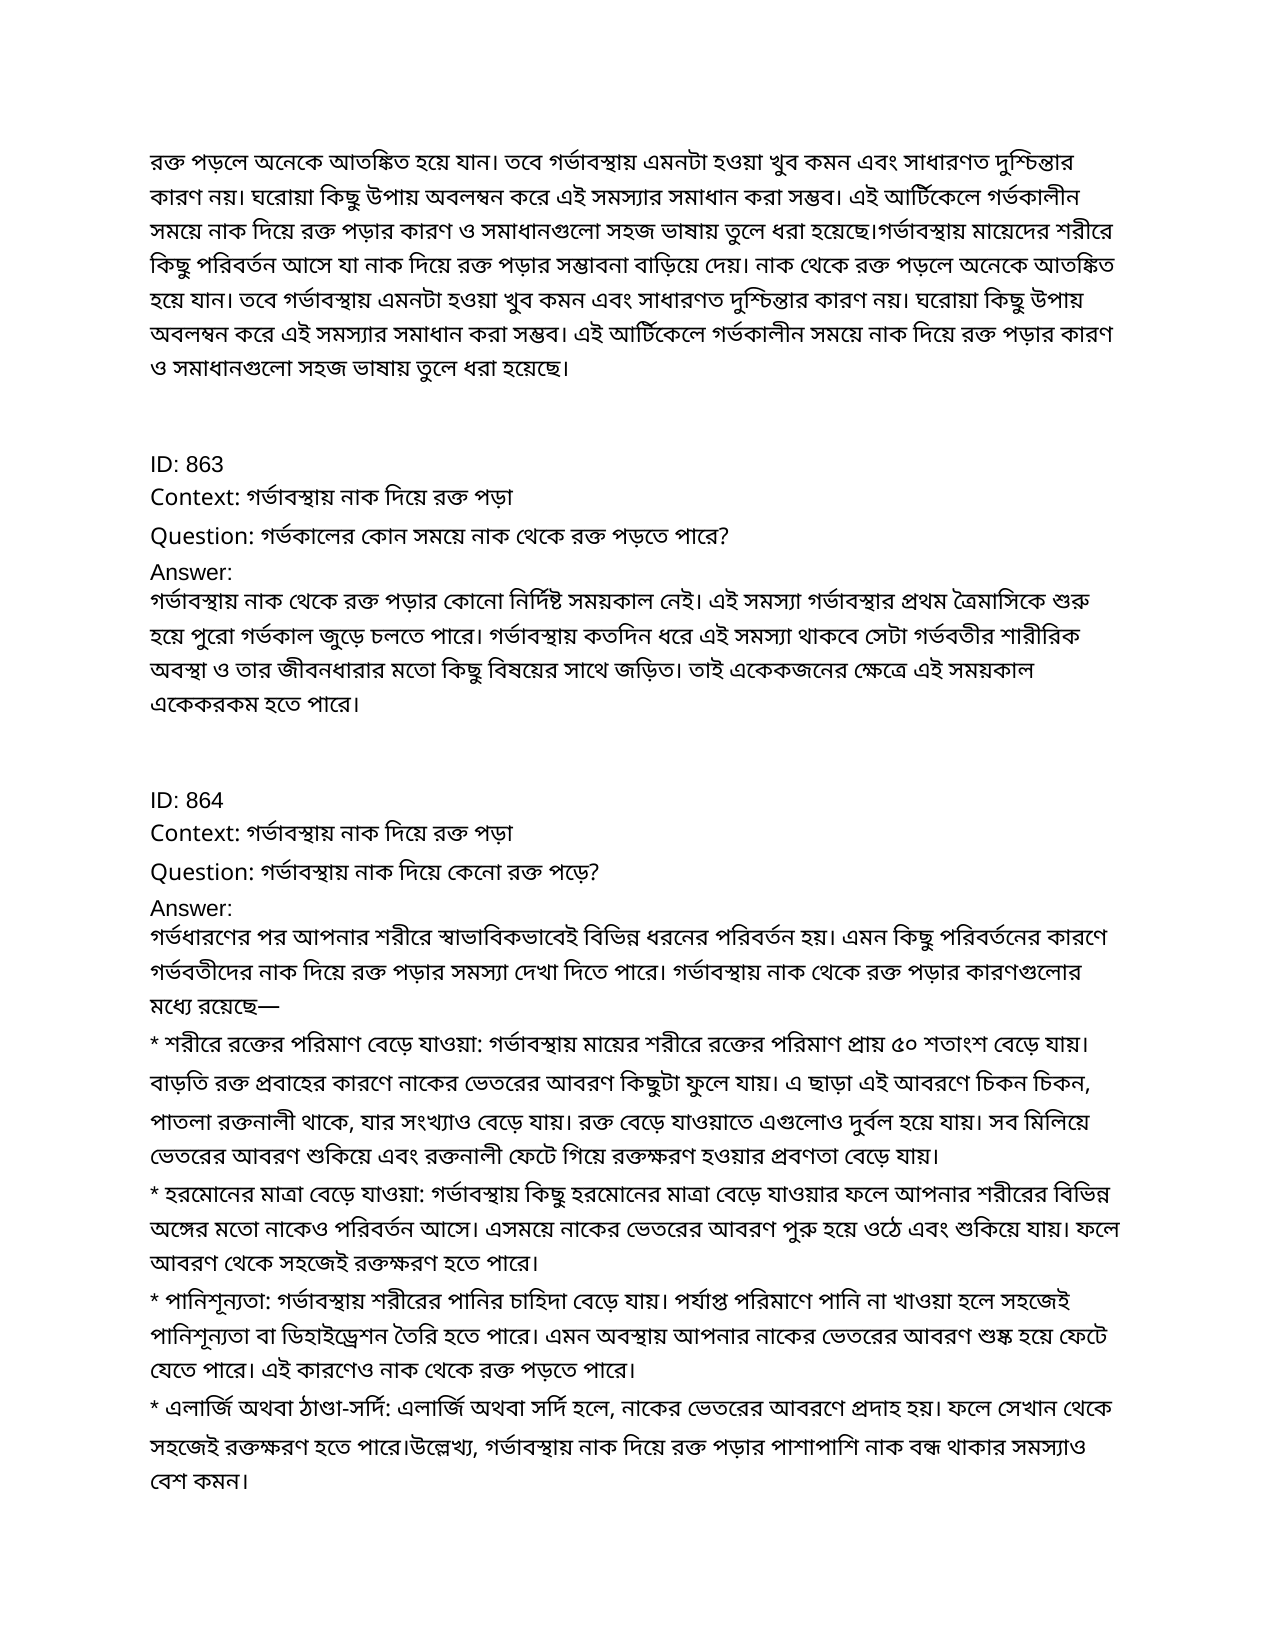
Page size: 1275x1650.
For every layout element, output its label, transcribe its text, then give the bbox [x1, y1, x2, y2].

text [150, 150, 1125, 386]
text Question: গর্ভাবস্থায় নাক দিয়ে কেনো রক্ত পড়ে? [150, 856, 1125, 890]
text Question: গর্ভকালের কোন সময়ে নাক থেকে রক্ত পড়তে পারে? [150, 520, 1125, 554]
text গর্ভধারণের পর আপনার শরীরে স্বাভাবিকভাবেই বিভিন্ন ধরনের পরিবর্তন হয়। এমন কিছু পরিবর্তনের কারণে গর্ভবতীদের নাক দিয়ে রক্ত পড়ার সমস্যা দেখা দিতে পারে। গর্ভাবস্থায় নাক থেকে রক্ত পড়ার কারণগুলোর মধ্যে রয়েছে— [150, 925, 1125, 1024]
text * পানিশূন্যতা: গর্ভাবস্থায় শরীরের পানির চাহিদা বেড়ে যায়। পর্যাপ্ত পরিমাণে পানি না খাওয়া হলে সহজেই পানিশূন্যতা বা ডিহাইড্রেশন তৈরি হতে পারে। এমন অবস্থায় আপনার নাকের ভেতরের আবরণ শুষ্ক হয়ে ফেটে যেতে পারে। এই কারণেও নাক থেকে রক্ত পড়তে পারে। [150, 1285, 1125, 1388]
text ID: 863 [150, 451, 1125, 477]
text Context: গর্ভাবস্থায় নাক দিয়ে রক্ত পড়া [150, 481, 1125, 515]
text Answer: [150, 895, 1125, 921]
text * হরমোনের মাত্রা বেড়ে যাওয়া: গর্ভাবস্থায় কিছু হরমোনের মাত্রা বেড়ে যাওয়ার ফলে আপনার শরীরের বিভিন্ন অঙ্গের মতো নাকেও পরিবর্তন আসে। এসময়ে নাকের ভেতরের আবরণ পুরু হয়ে ওঠে এবং শুকিয়ে যায়। ফলে আবরণ থেকে সহজেই রক্তক্ষরণ হতে পারে। [150, 1178, 1125, 1281]
text * শরীরে রক্তের পরিমাণ বেড়ে যাওয়া: গর্ভাবস্থায় মায়ের শরীরে রক্তের পরিমাণ প্রায় ৫০ শতাংশ বেড়ে যায়। বাড়তি রক্ত প্রবাহের কারণে নাকের ভেতরের আবরণ কিছুটা ফুলে যায়। এ ছাড়া এই আবরণে চিকন চিকন, পাতলা রক্তনালী থাকে, যার সংখ্যাও বেড়ে যায়। রক্ত বেড়ে যাওয়াতে এগুলোও দুর্বল হয়ে যায়। সব মিলিয়ে ভেতরের আবরণ শুকিয়ে এবং রক্তনালী ফেটে গিয়ে রক্তক্ষরণ হওয়ার প্রবণতা বেড়ে যায়। [150, 1028, 1125, 1174]
text গর্ভাবস্থায় নাক থেকে রক্ত পড়ার কোনো নির্দিষ্ট সময়কাল নেই। এই সমস্যা গর্ভাবস্থার প্রথম ত্রৈমাসিকে শুরু হয়ে পুরো গর্ভকাল জুড়ে চলতে পারে। গর্ভাবস্থায় কতদিন ধরে এই সমস্যা থাকবে সেটা গর্ভবতীর শারীরিক অবস্থা ও তার জীবনধারার মতো কিছু বিষয়ের সাথে জড়িত। তাই একেকজনের ক্ষেত্রে এই সময়কাল একেকরকম হতে পারে। [150, 589, 1125, 722]
text ID: 864 [150, 787, 1125, 813]
text Answer: [150, 559, 1125, 585]
text * এলার্জি অথবা ঠাণ্ডা-সর্দি: এলার্জি অথবা সর্দি হলে, নাকের ভেতরের আবরণে প্রদাহ হয়। ফলে সেখান থেকে সহজেই রক্তক্ষরণ হতে পারে।উল্লেখ্য, গর্ভাবস্থায় নাক দিয়ে রক্ত পড়ার পাশাপাশি নাক বন্ধ থাকার সমস্যাও বেশ কমন। [150, 1392, 1125, 1499]
text Context: গর্ভাবস্থায় নাক দিয়ে রক্ত পড়া [150, 817, 1125, 851]
